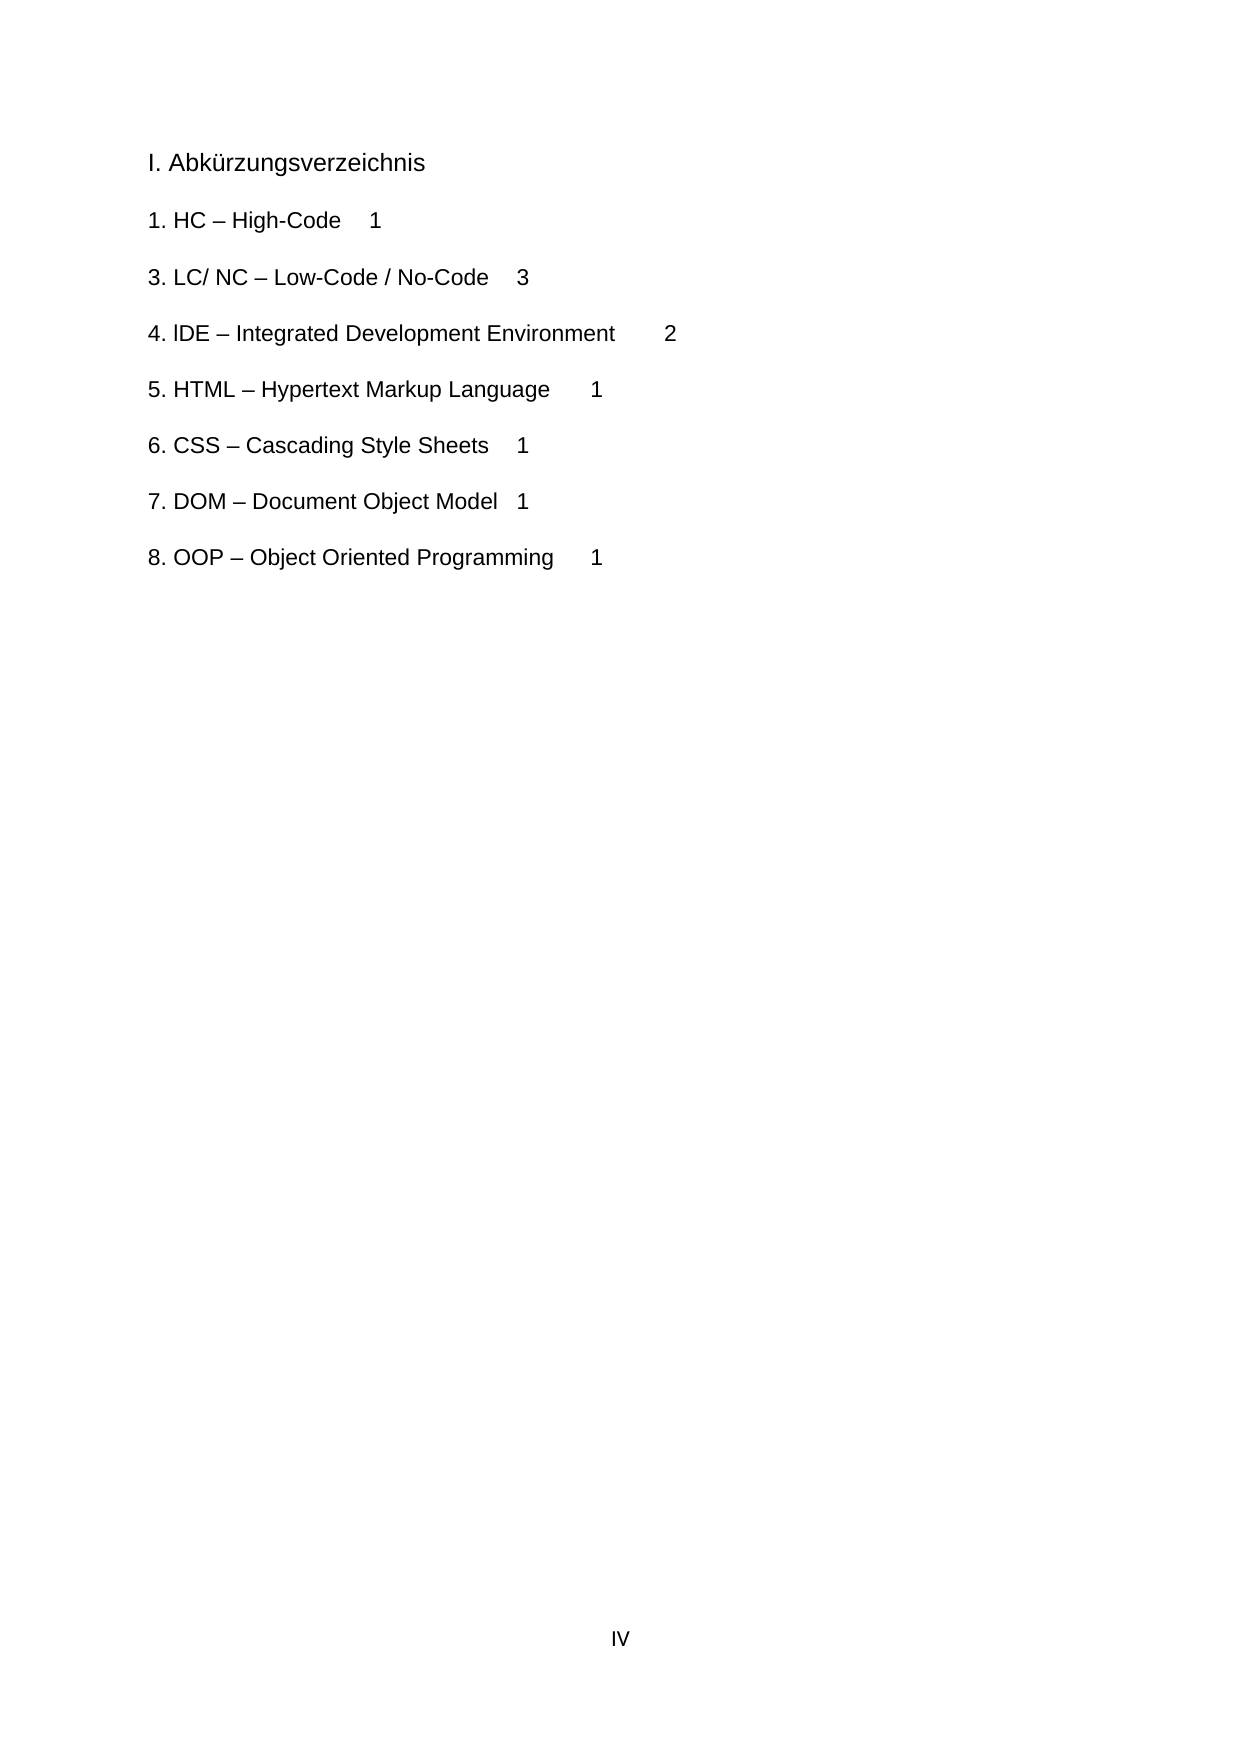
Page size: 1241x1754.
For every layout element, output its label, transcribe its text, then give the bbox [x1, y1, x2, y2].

text 7. DOM – Document Object Model 1 [148, 488, 1093, 514]
text 1. HC – High-Code 1 [148, 207, 1093, 234]
text 6. CSS – Cascading Style Sheets 1 [148, 432, 1093, 458]
text 3. LC/ NC – Low-Code / No-Code 3 [148, 263, 1093, 290]
text 8. OOP – Object Oriented Programming 1 [148, 544, 1093, 571]
text 4. lDE – Integrated Development Environment 2 [148, 320, 1093, 346]
text I. Abkürzungsverzeichnis [148, 148, 1093, 176]
text 5. HTML – Hypertext Markup Language 1 [148, 376, 1093, 402]
